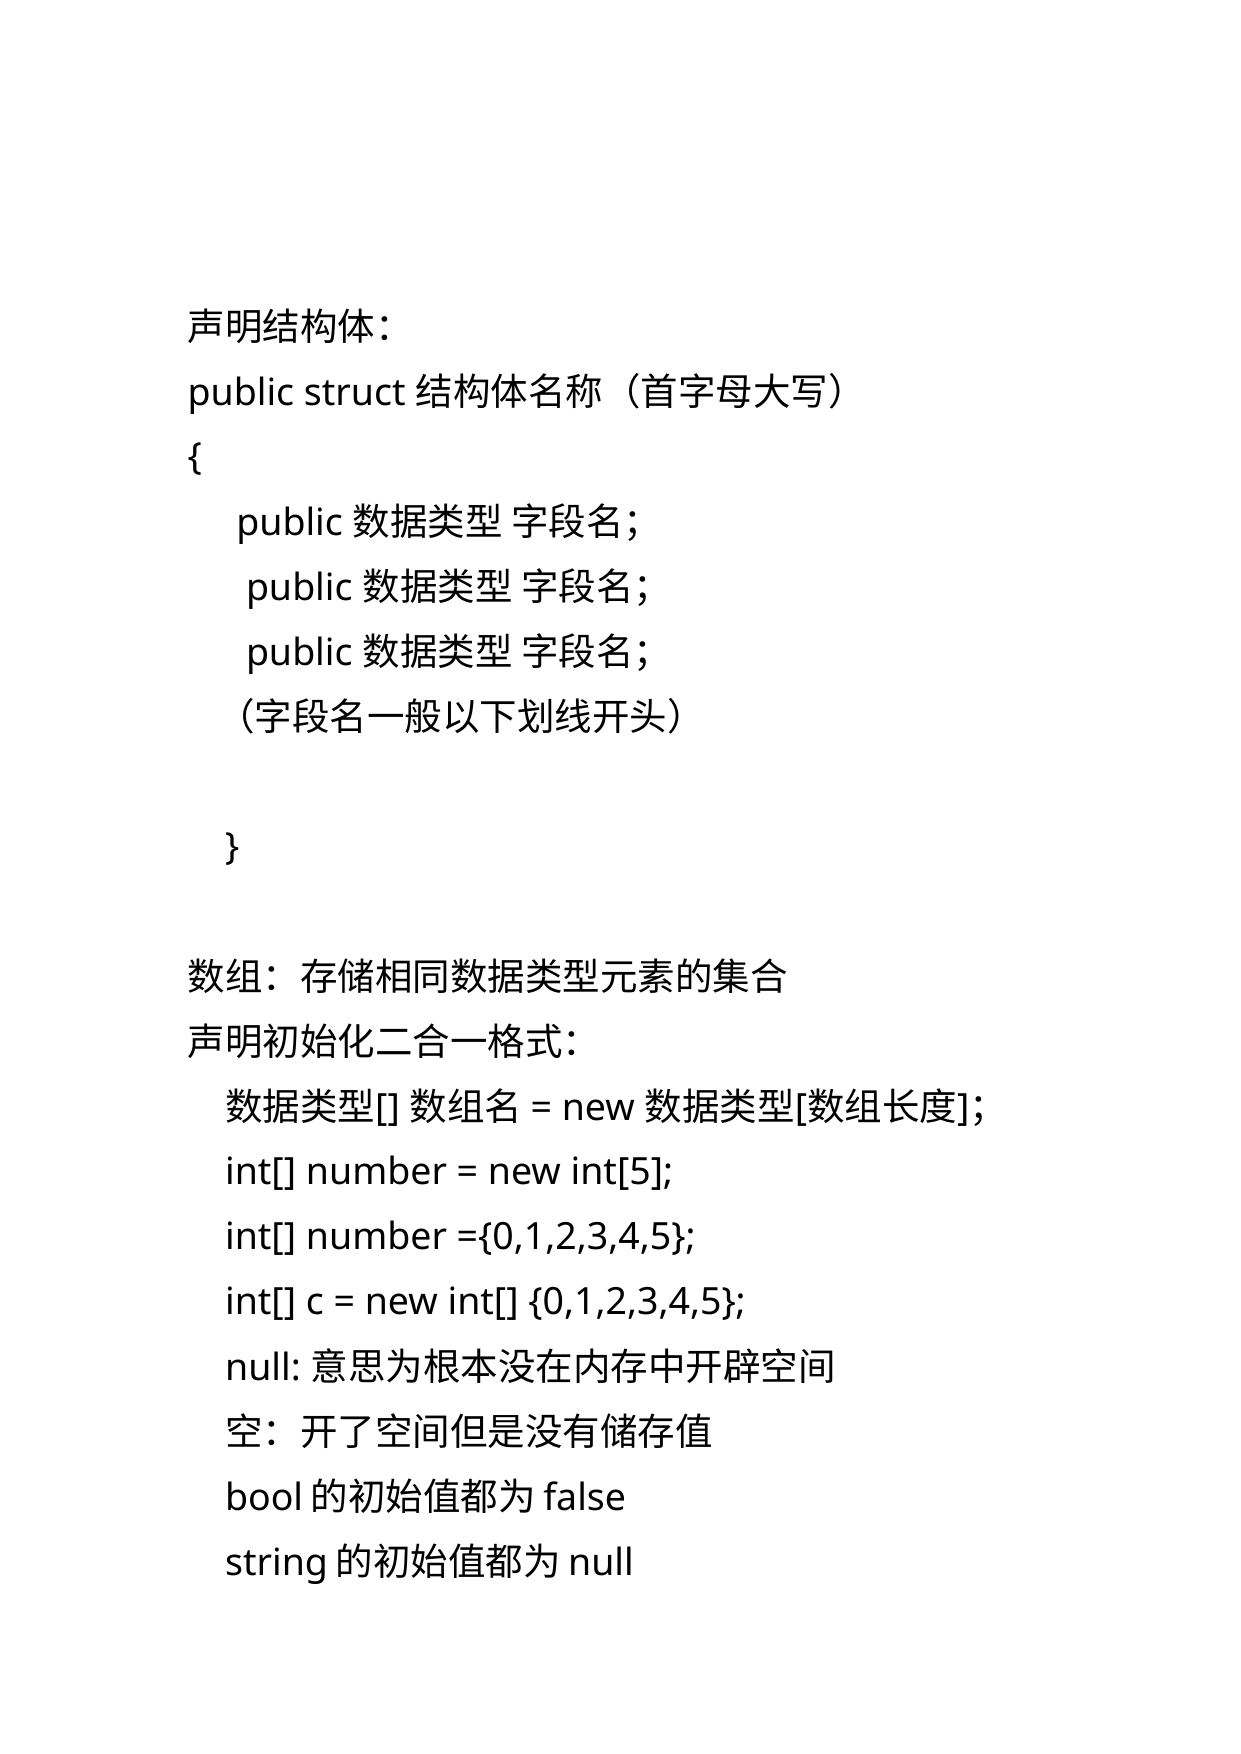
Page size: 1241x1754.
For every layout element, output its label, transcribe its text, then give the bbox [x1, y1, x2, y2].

list int[] c = new int[] {0,1,2,3,4,5}; [187, 1267, 1053, 1332]
list null: 意思为根本没在内存中开辟空间 [187, 1332, 1053, 1397]
list public 数据类型 字段名； [187, 617, 1053, 682]
list 声明初始化二合一格式： [187, 1007, 1053, 1072]
list 数组：存储相同数据类型元素的集合 [187, 942, 1053, 1007]
list string的初始值都为null [187, 1527, 1053, 1592]
list bool的初始值都为false [187, 1462, 1053, 1527]
list public struct 结构体名称（首字母大写） [187, 357, 1053, 422]
list public 数据类型 字段名； [187, 552, 1053, 617]
list 声明结构体： [187, 292, 1053, 357]
list 数据类型[] 数组名 = new 数据类型[数组长度]； [187, 1072, 1053, 1137]
list int[] number ={0,1,2,3,4,5}; [187, 1202, 1053, 1267]
list （字段名一般以下划线开头） [187, 682, 1053, 747]
list 空：开了空间但是没有储存值 [187, 1397, 1053, 1462]
list { [187, 422, 1053, 487]
list } [187, 812, 1053, 877]
list int[] number = new int[5]; [187, 1137, 1053, 1202]
list public 数据类型 字段名； [187, 487, 1053, 552]
